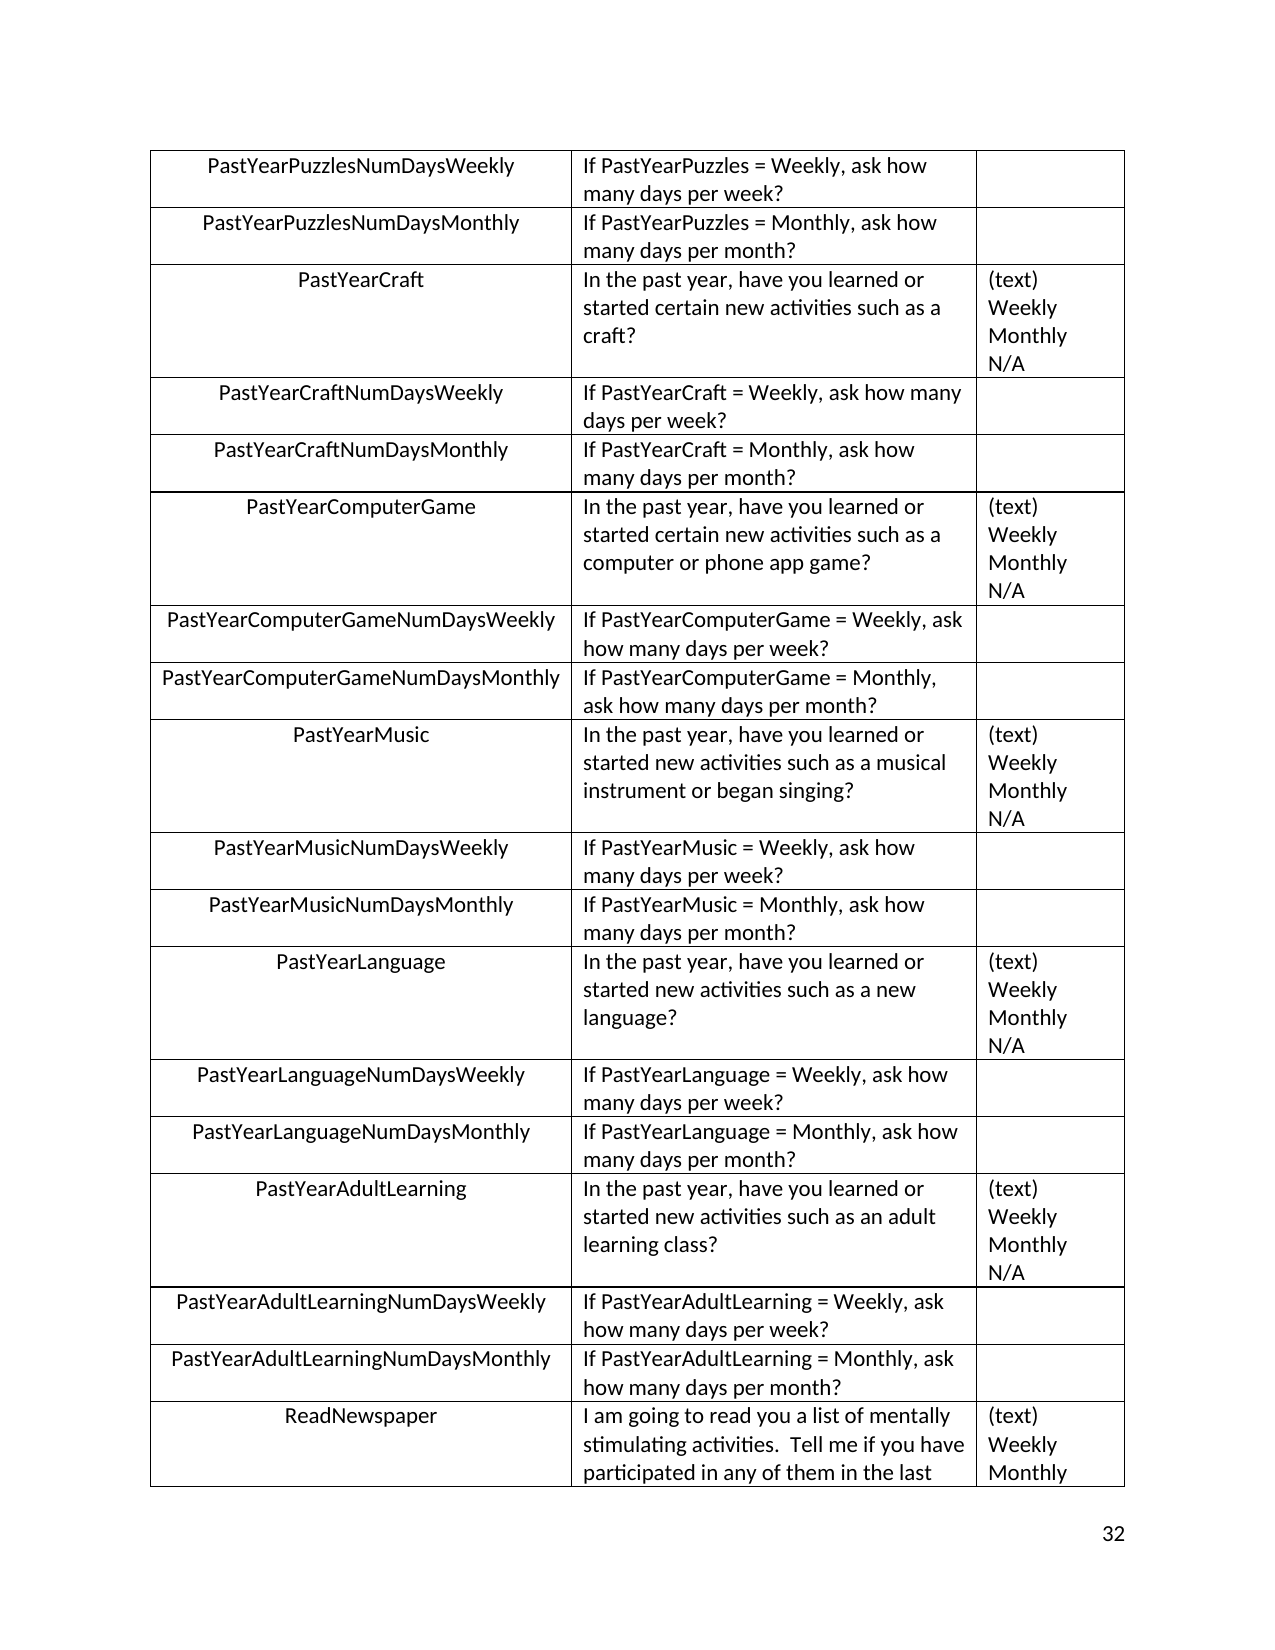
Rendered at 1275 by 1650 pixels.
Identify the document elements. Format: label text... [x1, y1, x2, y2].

table_cell PastYearPuzzlesNumDaysWeekly [151, 151, 571, 207]
table_cell If PastYearAdultLearning = Monthly, ask how many days per month? [572, 1345, 976, 1401]
table_cell [977, 1345, 1124, 1401]
table_cell If PastYearComputerGame = Weekly, ask how many days per week? [572, 606, 976, 662]
table_cell In the past year, have you learned or started certain new activities such as a computer or phone app game? [572, 493, 976, 604]
table_cell PastYearComputerGame [151, 493, 571, 604]
table_cell PastYearAdultLearningNumDaysWeekly [151, 1288, 571, 1343]
table_cell PastYearMusicNumDaysWeekly [151, 833, 571, 889]
table_cell If PastYearMusic = Weekly, ask how many days per week? [572, 833, 976, 889]
table_cell [977, 833, 1124, 889]
table_cell [977, 151, 1124, 207]
table_cell If PastYearComputerGame = Monthly, ask how many days per month? [572, 663, 976, 719]
table_cell If PastYearCraft = Weekly, ask how many days per week? [572, 378, 976, 434]
table_cell [977, 1060, 1124, 1116]
table_cell In the past year, have you learned or started certain new activities such as a craft? [572, 265, 976, 377]
table_cell [977, 378, 1124, 434]
table_cell PastYearComputerGameNumDaysWeekly [151, 606, 571, 662]
table_cell PastYearLanguage [151, 947, 571, 1059]
table_cell If PastYearPuzzles = Weekly, ask how many days per week? [572, 151, 976, 207]
table_cell If PastYearMusic = Monthly, ask how many days per month? [572, 890, 976, 946]
table_cell If PastYearAdultLearning = Weekly, ask how many days per week? [572, 1288, 976, 1343]
table_cell [977, 663, 1124, 719]
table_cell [977, 1402, 1124, 1486]
table_cell (text) Weekly Monthly N/A [977, 720, 1124, 832]
table_cell PastYearCraftNumDaysWeekly [151, 378, 571, 434]
table_cell [977, 1117, 1124, 1173]
table_cell PastYearCraftNumDaysMonthly [151, 435, 571, 491]
table_cell If PastYearLanguage = Weekly, ask how many days per week? [572, 1060, 976, 1116]
table_cell (text) Weekly Monthly N/A [977, 1174, 1124, 1286]
table_cell (text) Weekly Monthly N/A [977, 493, 1124, 604]
table_cell PastYearComputerGameNumDaysMonthly [151, 663, 571, 719]
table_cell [572, 1402, 976, 1486]
table_cell PastYearPuzzlesNumDaysMonthly [151, 208, 571, 264]
table_cell If PastYearLanguage = Monthly, ask how many days per month? [572, 1117, 976, 1173]
table_cell [977, 435, 1124, 491]
table_cell In the past year, have you learned or started new activities such as an adult learning class? [572, 1174, 976, 1286]
table_cell If PastYearCraft = Monthly, ask how many days per month? [572, 435, 976, 491]
table_cell PastYearMusic [151, 720, 571, 832]
table_cell [977, 606, 1124, 662]
table_cell PastYearMusicNumDaysMonthly [151, 890, 571, 946]
table_cell [977, 1288, 1124, 1343]
table_cell (text) Weekly Monthly N/A [977, 947, 1124, 1059]
table_cell In the past year, have you learned or started new activities such as a musical instrument or began singing? [572, 720, 976, 832]
table_cell (text) Weekly Monthly N/A [977, 265, 1124, 377]
table_cell PastYearAdultLearning [151, 1174, 571, 1286]
table_cell ReadNewspaper [151, 1402, 571, 1486]
table_cell PastYearLanguageNumDaysMonthly [151, 1117, 571, 1173]
table_cell PastYearCraft [151, 265, 571, 377]
table_cell PastYearLanguageNumDaysWeekly [151, 1060, 571, 1116]
table_cell In the past year, have you learned or started new activities such as a new language? [572, 947, 976, 1059]
table_cell If PastYearPuzzles = Monthly, ask how many days per month? [572, 208, 976, 264]
table_cell [977, 208, 1124, 264]
table_cell [977, 890, 1124, 946]
table_cell PastYearAdultLearningNumDaysMonthly [151, 1345, 571, 1401]
